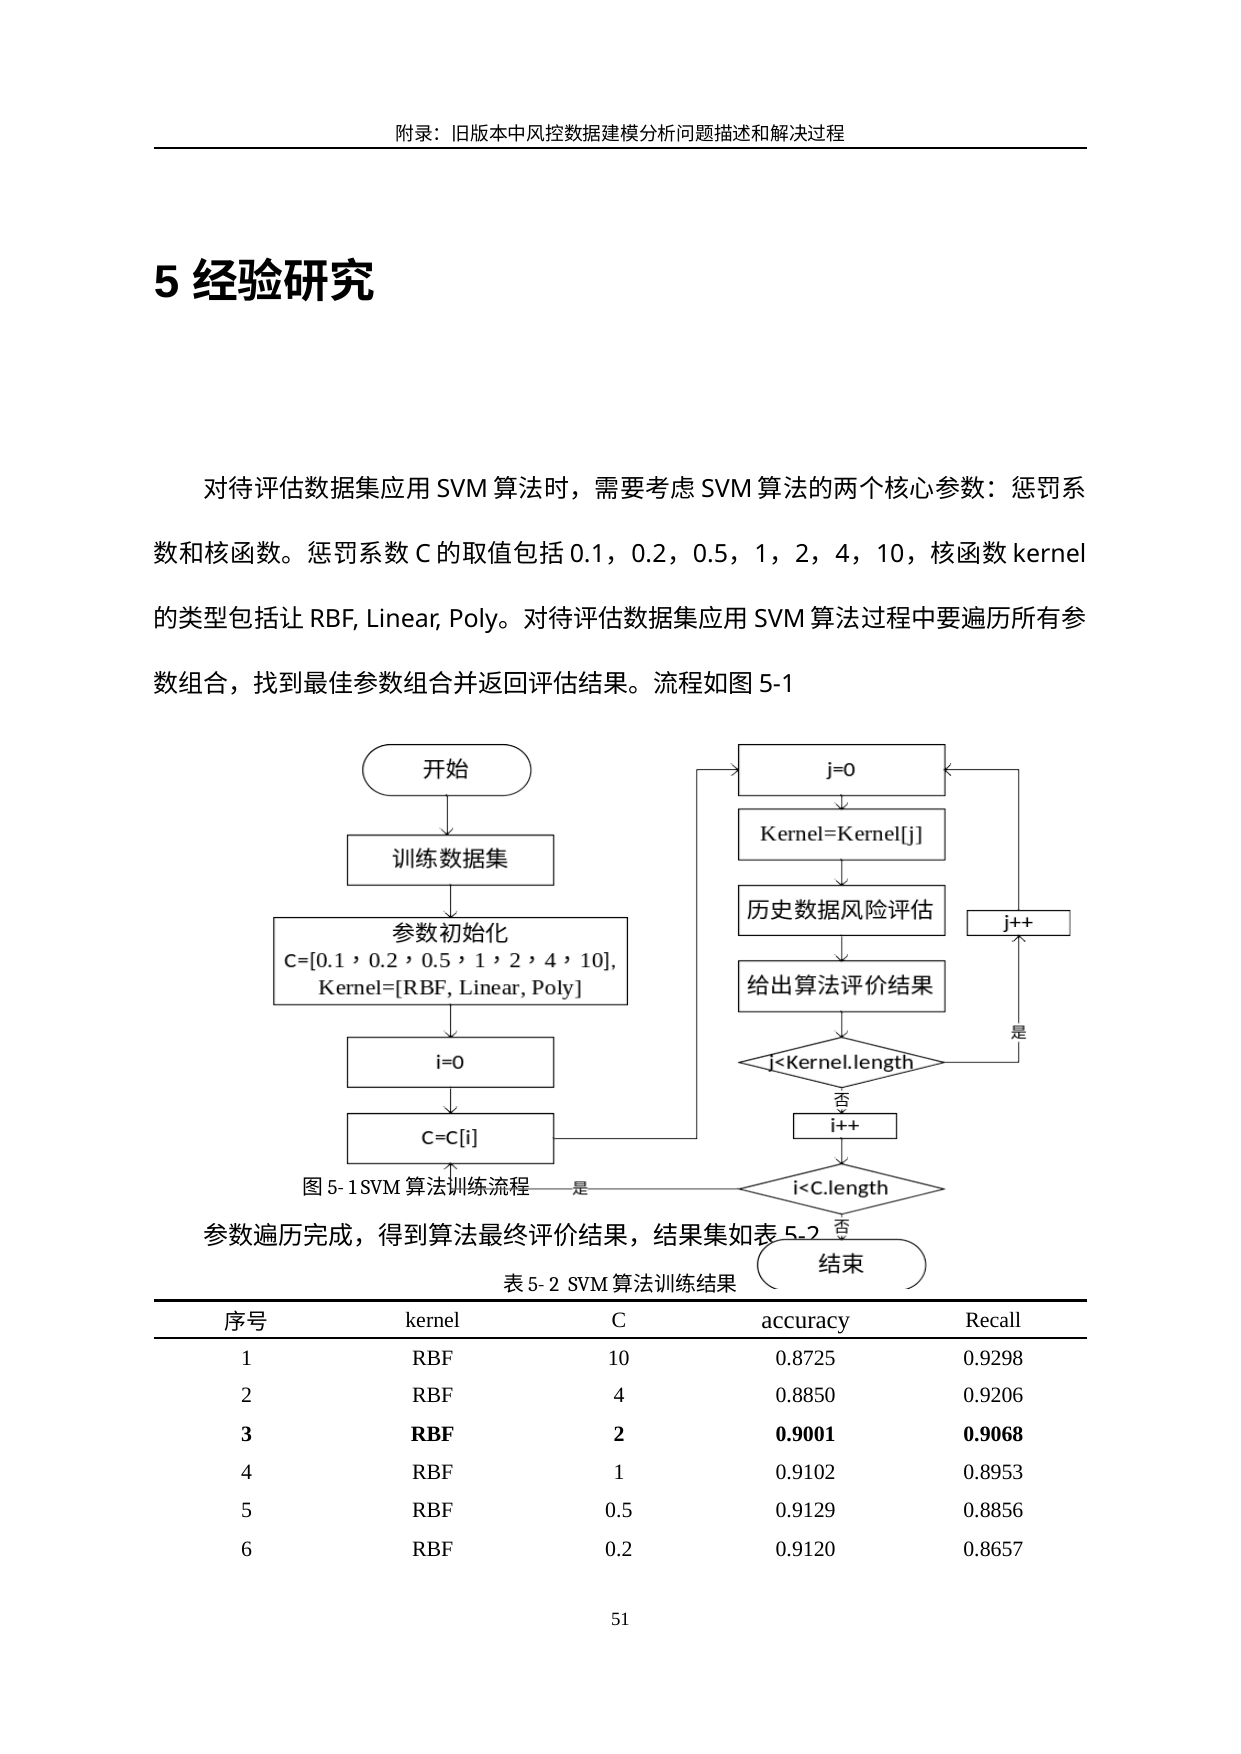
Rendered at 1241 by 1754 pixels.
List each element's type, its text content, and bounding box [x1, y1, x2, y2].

table_header 序号 [154, 1302, 339, 1337]
text 参数遍历完成，得到算法最终评价结果，结果集如表5-2 [844, 1201, 1087, 1266]
text 表5- 2 SVM算法训练结果 [153, 1266, 1087, 1299]
table_cell 10 [526, 1339, 711, 1376]
table_cell RBF [339, 1529, 526, 1568]
table_cell 0.8850 [711, 1376, 899, 1414]
table_cell 4 [526, 1376, 711, 1414]
table_cell 0.9206 [900, 1376, 1087, 1414]
table_header accuracy [711, 1302, 899, 1337]
table_cell 0.9120 [711, 1529, 899, 1568]
table_cell 0.8953 [900, 1453, 1087, 1491]
table_header Recall [900, 1302, 1087, 1337]
text 对待评估数据集应用SVM算法时，需要考虑SVM算法的两个核心参数：惩罚系数和核函数。惩罚系数C的取值包括0.1，0.2，0.5，1，2，4，10，核函数kernel的类型包括让RBF, Linear, Poly。对待评估数据集应用SVM算法过程中要遍历所有参数组合，找到最佳参数组合并返回评估结果。流程如图5-1 [153, 454, 1087, 714]
table_cell 0.9298 [900, 1339, 1087, 1376]
table_cell 2 [526, 1414, 711, 1452]
table_cell 3 [154, 1414, 339, 1452]
table_cell RBF [339, 1414, 526, 1452]
table_cell 6 [154, 1529, 339, 1568]
table_cell 2 [154, 1376, 339, 1414]
table_cell 0.9001 [711, 1414, 899, 1452]
table_cell 0.5 [526, 1491, 711, 1529]
table_header C [526, 1302, 711, 1337]
table_header kernel [339, 1302, 526, 1337]
table_cell RBF [339, 1453, 526, 1491]
table_cell 5 [154, 1491, 339, 1529]
table_cell 0.8725 [711, 1339, 899, 1376]
table_cell 1 [526, 1453, 711, 1491]
table_cell RBF [339, 1491, 526, 1529]
table_cell 0.9068 [900, 1414, 1087, 1452]
text 参数遍历完成，得到算法最终评价结果，结果集如表5-2 [153, 1201, 840, 1266]
table_cell 0.9129 [711, 1491, 899, 1529]
table_cell 0.8657 [900, 1529, 1087, 1568]
table_cell 0.8856 [900, 1491, 1087, 1529]
table_cell 4 [154, 1453, 339, 1491]
table_cell 0.9102 [711, 1453, 899, 1491]
table_cell RBF [339, 1376, 526, 1414]
table_cell 1 [154, 1339, 339, 1376]
table_cell 0.2 [526, 1529, 711, 1568]
subtitle 5 经验研究 [153, 228, 1087, 326]
table_cell RBF [339, 1339, 526, 1376]
